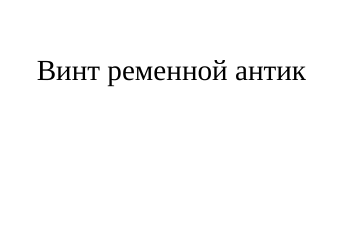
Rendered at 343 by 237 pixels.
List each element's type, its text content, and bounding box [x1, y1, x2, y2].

text Винт ременной антик [0, 53, 343, 86]
